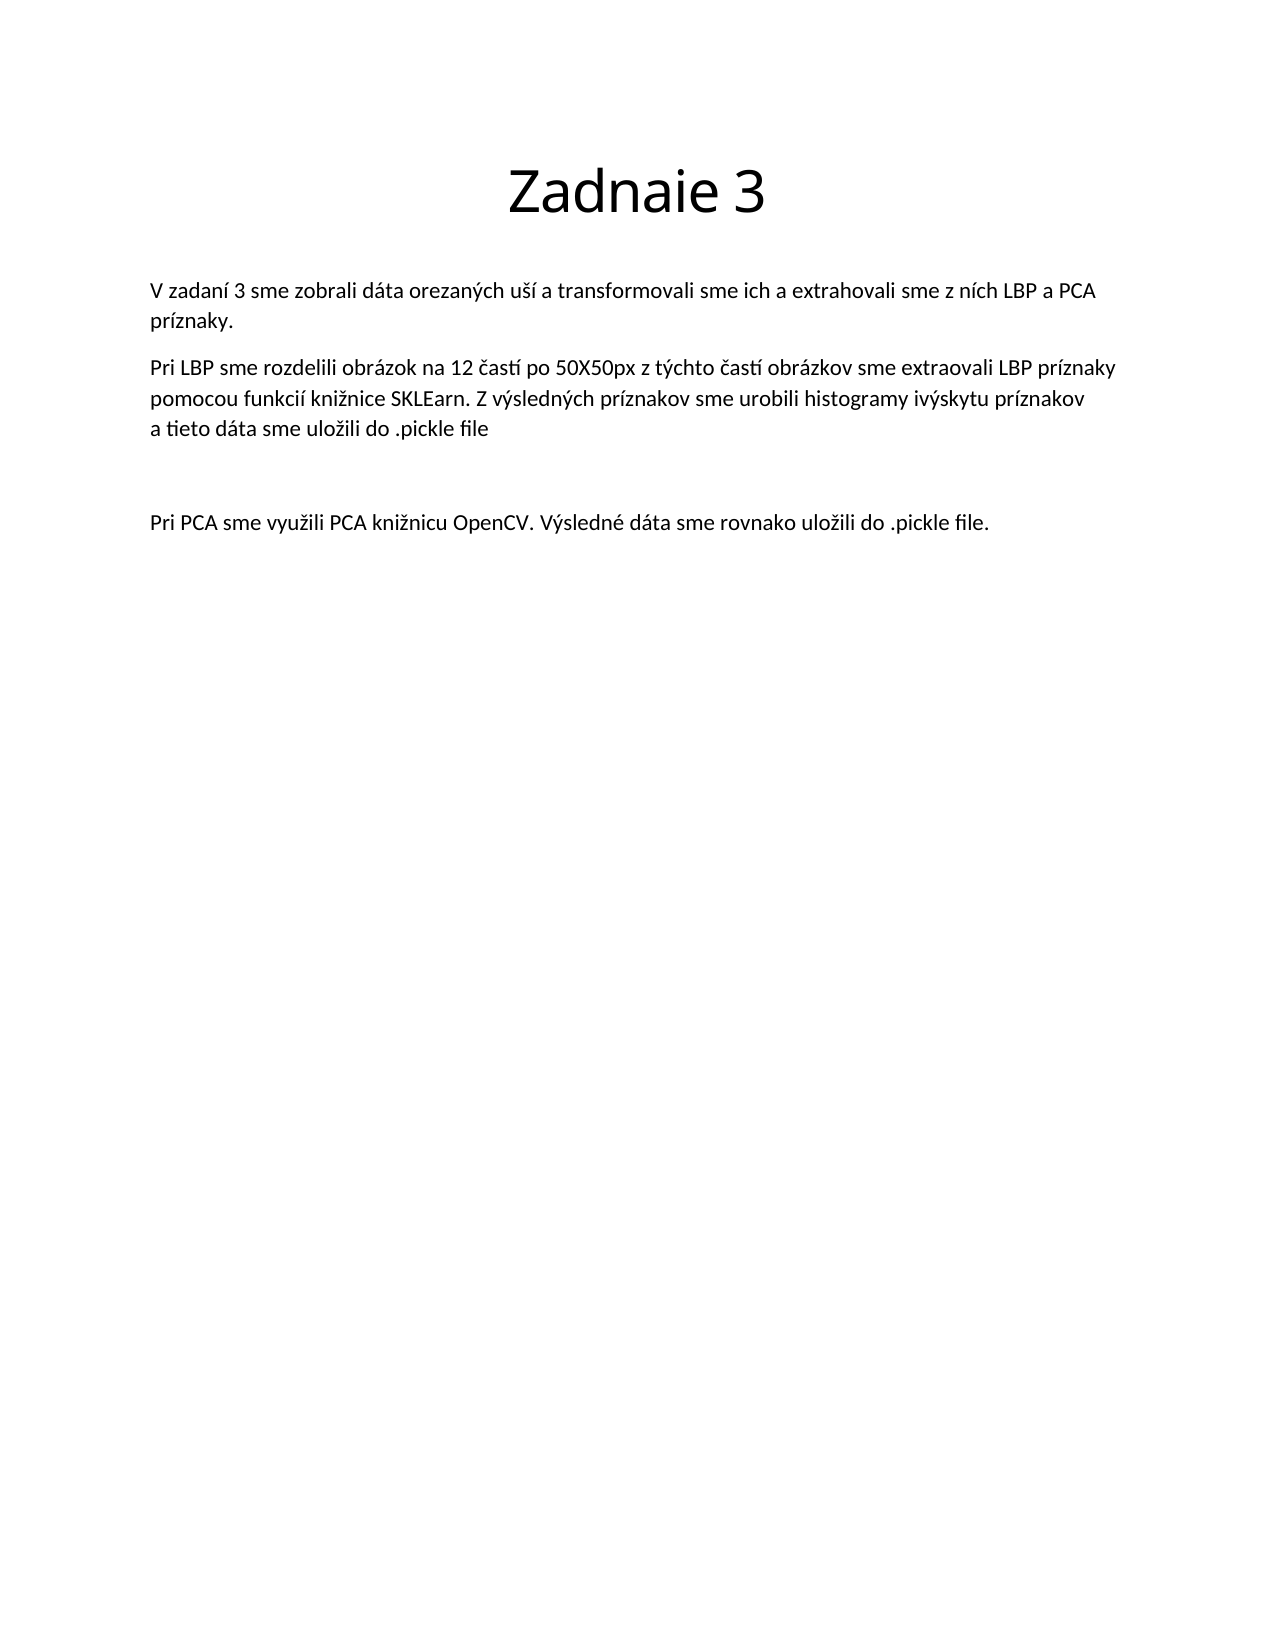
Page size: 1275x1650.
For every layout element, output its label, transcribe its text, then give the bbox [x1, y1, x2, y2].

text V zadaní 3 sme zobrali dáta orezaných uší a transformovali sme ich a extrahovali sme z ních LBP a PCA príznaky. [150, 276, 1125, 334]
text Pri PCA sme využili PCA knižnicu OpenCV. Výsledné dáta sme rovnako uložili do .pickle file. [150, 508, 1125, 536]
title Zadnaie 3 [150, 150, 1125, 229]
text Pri LBP sme rozdelili obrázok na 12 častí po 50X50px z týchto častí obrázkov sme extraovali LBP príznaky pomocou funkcií knižnice SKLEarn. Z výsledných príznakov sme urobili histogramy ivýskytu príznakov a tieto dáta sme uložili do .pickle file [150, 353, 1125, 442]
